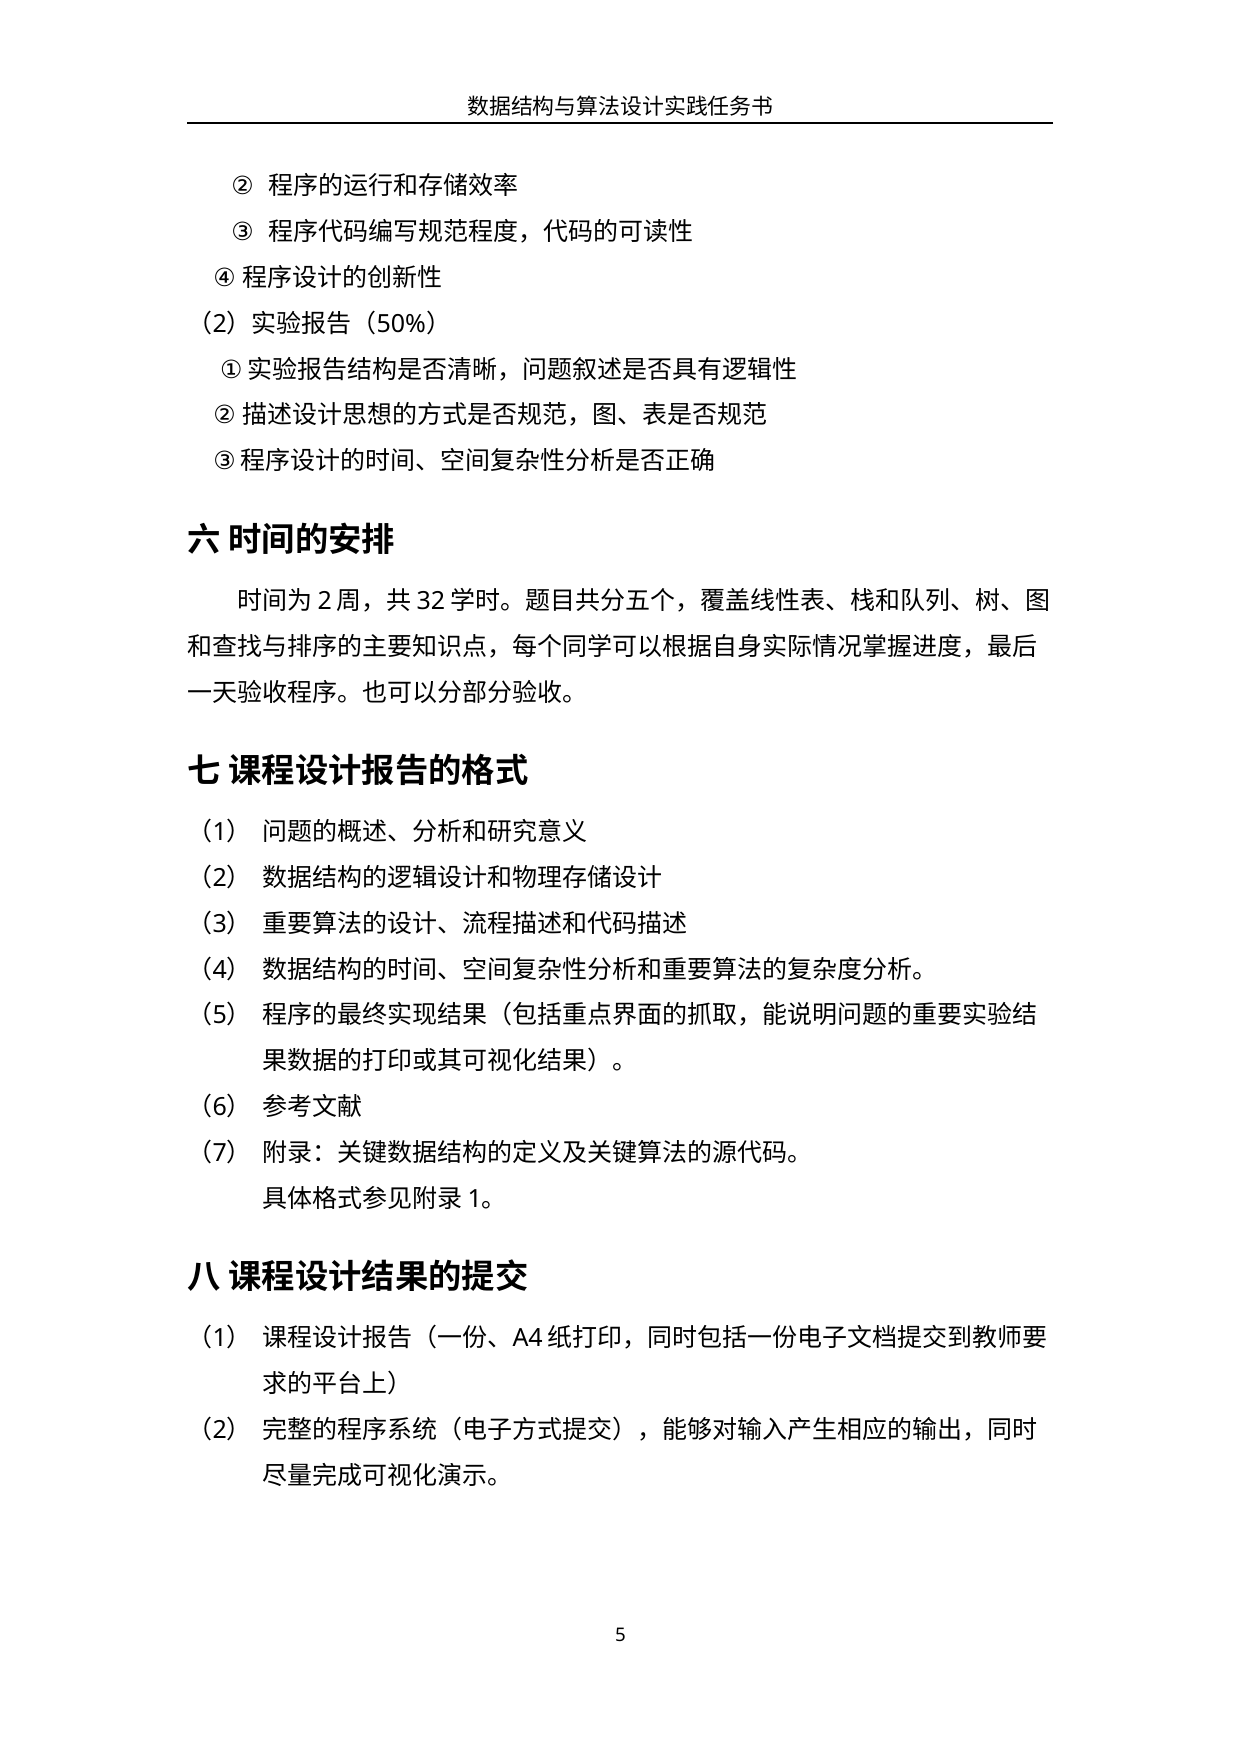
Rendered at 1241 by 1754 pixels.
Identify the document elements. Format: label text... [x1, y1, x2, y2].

text 时间为2周，共32学时。题目共分五个，覆盖线性表、栈和队列、树、图和查找与排序的主要知识点，每个同学可以根据自身实际情况掌握进度，最后一天验收程序。也可以分部分验收。 [187, 573, 1053, 710]
list 课程设计报告（一份、A4纸打印，同时包括一份电子文档提交到教师要求的平台上） [187, 1310, 1053, 1402]
subtitle 六 时间的安排 [187, 514, 1053, 560]
subtitle 八 课程设计结果的提交 [187, 1252, 1053, 1298]
text 具体格式参见附录1。 [262, 1171, 1053, 1216]
subtitle 七 课程设计报告的格式 [187, 746, 1053, 791]
text （2）实验报告（50%） [187, 296, 1053, 341]
list 重要算法的设计、流程描述和代码描述 [187, 896, 1053, 941]
list 程序代码编写规范程度，代码的可读性 [231, 204, 1053, 250]
list 附录：关键数据结构的定义及关键算法的源代码。 [187, 1125, 1053, 1171]
list 参考文献 [187, 1079, 1053, 1125]
text ④ 程序设计的创新性 [187, 250, 1053, 296]
text ③程序设计的时间、空间复杂性分析是否正确 [187, 433, 1053, 479]
list 数据结构的逻辑设计和物理存储设计 [187, 850, 1053, 896]
text ② 描述设计思想的方式是否规范，图、表是否规范 [187, 387, 1053, 433]
list 程序的最终实现结果（包括重点界面的抓取，能说明问题的重要实验结果数据的打印或其可视化结果）。 [187, 987, 1053, 1079]
list 问题的概述、分析和研究意义 [187, 804, 1053, 850]
list 完整的程序系统（电子方式提交），能够对输入产生相应的输出，同时尽量完成可视化演示。 [187, 1402, 1053, 1493]
list 程序的运行和存储效率 [231, 158, 1053, 204]
text ①实验报告结构是否清晰，问题叙述是否具有逻辑性 [187, 341, 1053, 387]
list 数据结构的时间、空间复杂性分析和重要算法的复杂度分析。 [187, 941, 1053, 987]
